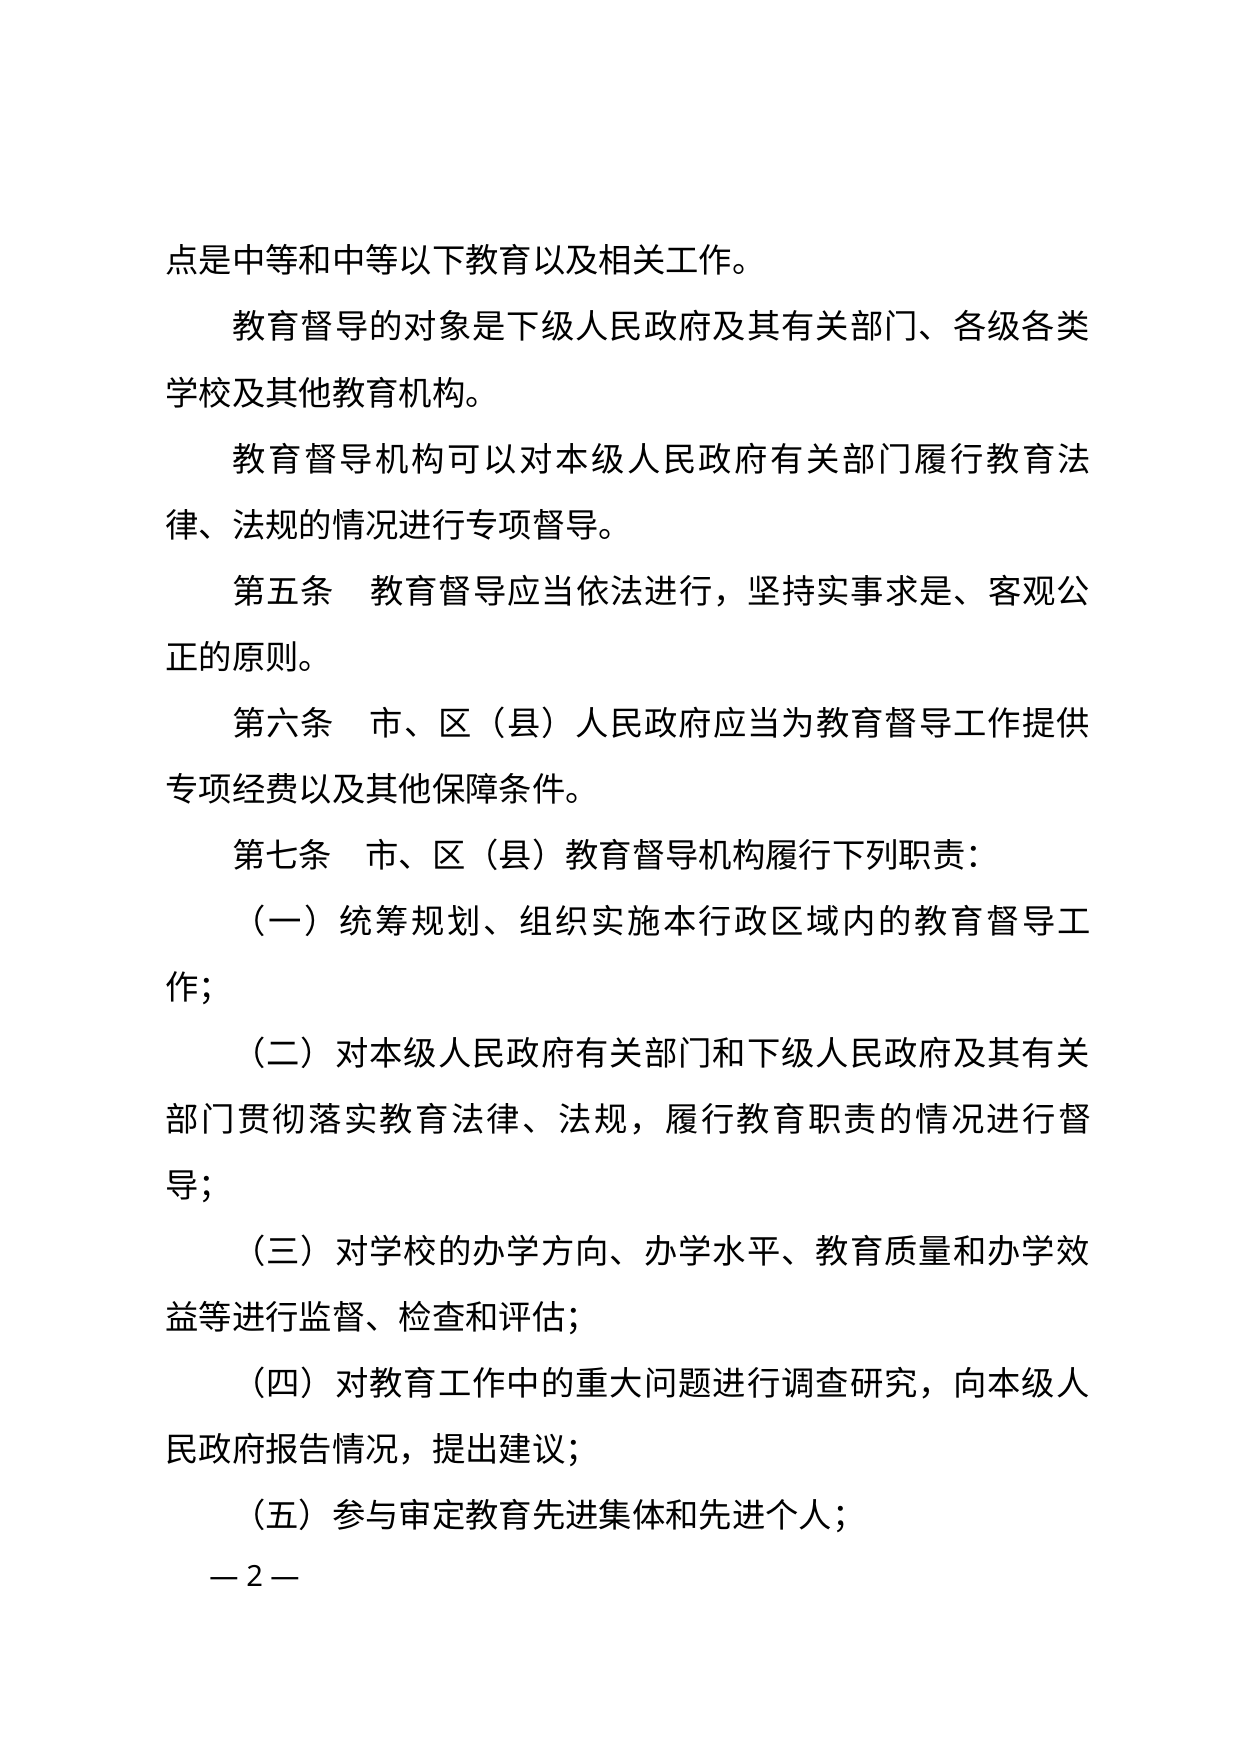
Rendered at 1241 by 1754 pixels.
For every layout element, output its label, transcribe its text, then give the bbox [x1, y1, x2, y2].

text 教育督导的对象是下级人民政府及其有关部门、各级各类学校及其他教育机构。 [165, 291, 1092, 423]
text （四）对教育工作中的重大问题进行调查研究，向本级人民政府报告情况，提出建议； [165, 1348, 1092, 1480]
text （二）对本级人民政府有关部门和下级人民政府及其有关部门贯彻落实教育法律、法规，履行教育职责的情况进行督导； [165, 1018, 1092, 1216]
text （五）参与审定教育先进集体和先进个人； [165, 1480, 1092, 1546]
text 第七条 市、区（县）教育督导机构履行下列职责： [165, 820, 1092, 886]
text 第六条 市、区（县）人民政府应当为教育督导工作提供专项经费以及其他保障条件。 [165, 688, 1092, 820]
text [165, 225, 1092, 291]
text 教育督导机构可以对本级人民政府有关部门履行教育法律、法规的情况进行专项督导。 [165, 423, 1092, 556]
text （一）统筹规划、组织实施本行政区域内的教育督导工作； [165, 886, 1092, 1018]
text 第五条 教育督导应当依法进行，坚持实事求是、客观公正的原则。 [165, 556, 1092, 688]
text （三）对学校的办学方向、办学水平、教育质量和办学效益等进行监督、检查和评估； [165, 1216, 1092, 1348]
